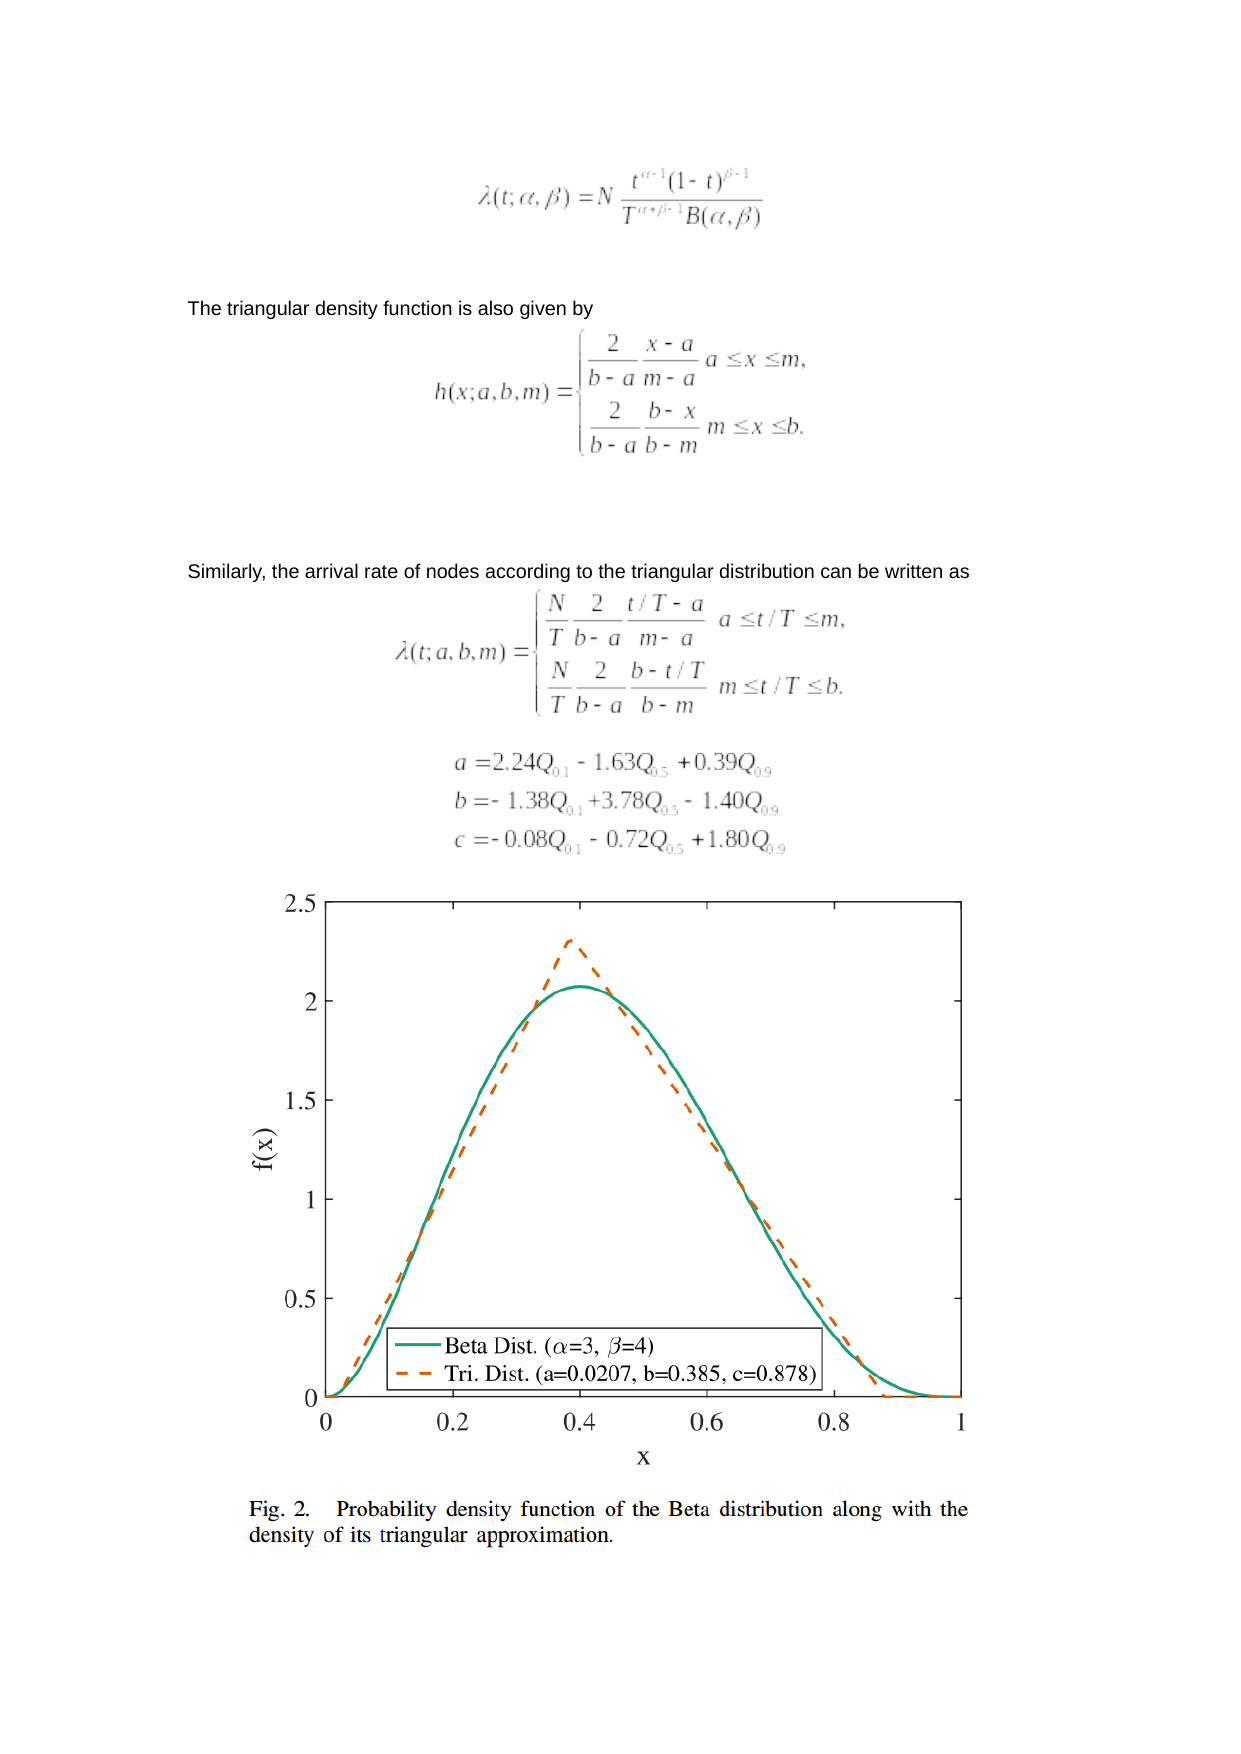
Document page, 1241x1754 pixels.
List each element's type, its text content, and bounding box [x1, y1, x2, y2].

text The triangular density function is also given by [187, 259, 1053, 324]
picture [229, 877, 1012, 1569]
text Similarly, the arrival rate of nodes according to the triangular distribution can be written as [187, 487, 1053, 584]
